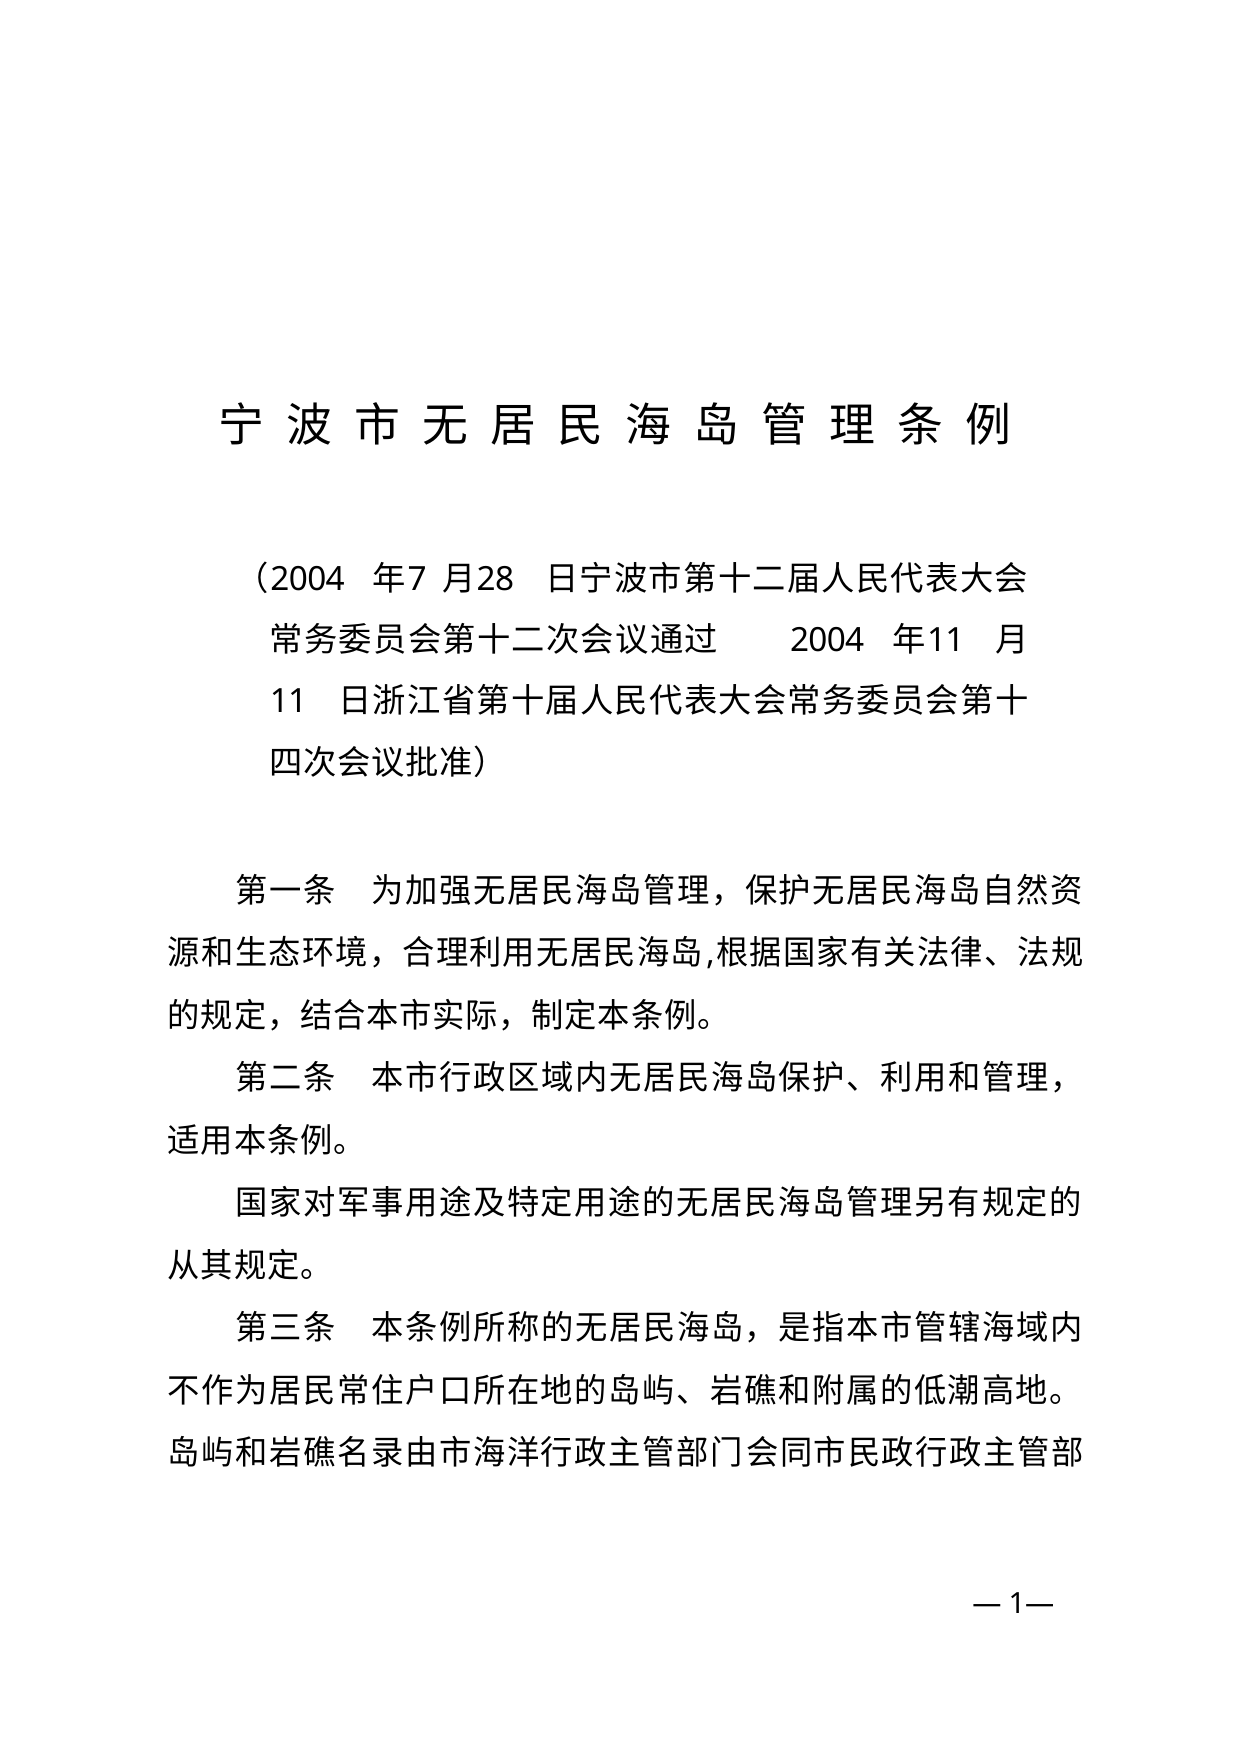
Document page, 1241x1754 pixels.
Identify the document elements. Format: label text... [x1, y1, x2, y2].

text 第二条 本市行政区域内无居民海岛保护、利用和管理，适用本条例。 [168, 1040, 1084, 1165]
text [168, 1290, 1084, 1477]
text 国家对军事用途及特定用途的无居民海岛管理另有规定的，从其规定。 [168, 1165, 1084, 1290]
text （2004年7月28日宁波市第十二届人民代表大会常务委员会第十二次会议通过 2004年11月11日浙江省第十届人民代表大会常务委员会第十四次会议批准） [233, 545, 1029, 791]
text 第一条 为加强无居民海岛管理，保护无居民海岛自然资源和生态环境，合理利用无居民海岛,根据国家有关法律、法规的规定，结合本市实际，制定本条例。 [168, 852, 1084, 1040]
text 宁波市无居民海岛管理条例 [168, 361, 1084, 483]
